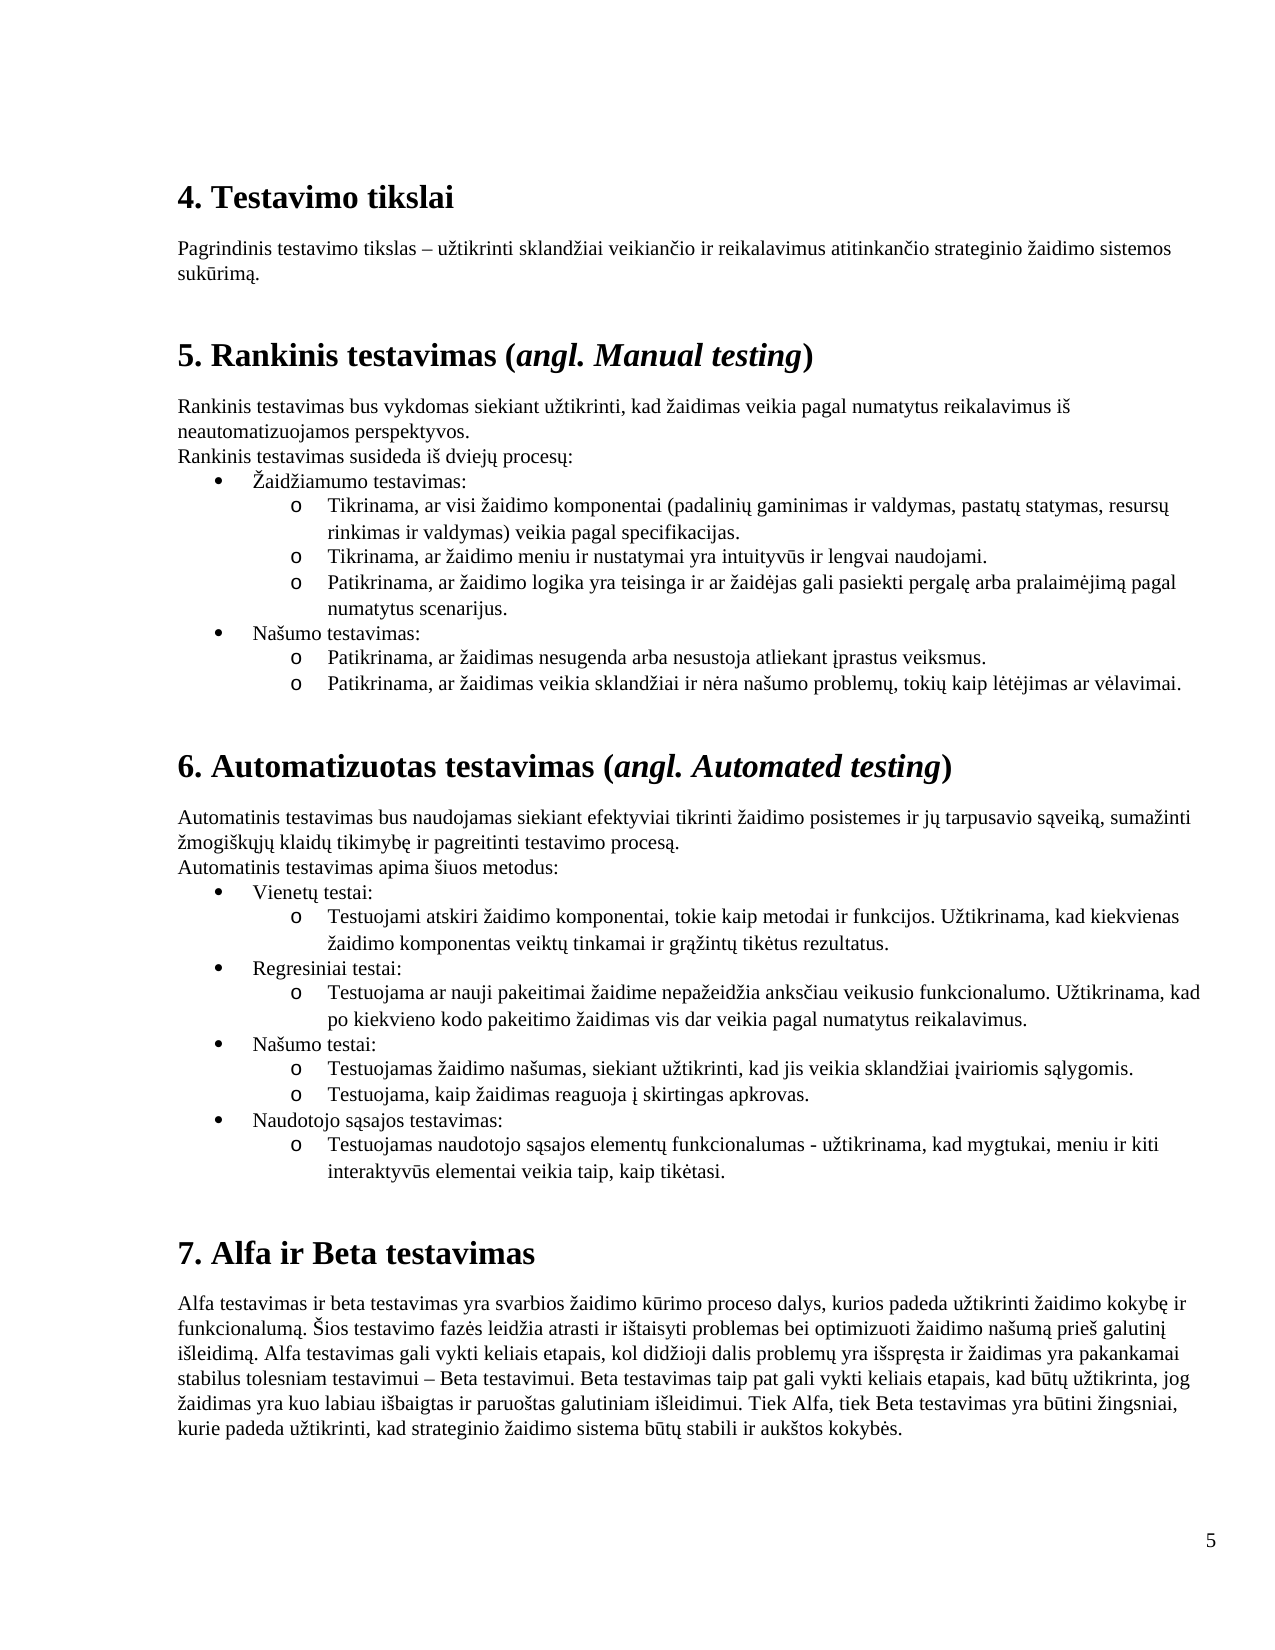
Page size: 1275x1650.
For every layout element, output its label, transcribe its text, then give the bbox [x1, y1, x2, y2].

text Rankinis testavimas bus vykdomas siekiant užtikrinti, kad žaidimas veikia pagal numatytus reikalavimus iš neautomatizuojamos perspektyvos. [177, 393, 1216, 443]
list Testuojamas naudotojo sąsajos elementų funkcionalumas - užtikrinama, kad mygtukai, meniu ir kiti interaktyvūs elementai veikia taip, kaip tikėtasi. [290, 1132, 1216, 1183]
list Našumo testai: [215, 1031, 1216, 1056]
text Automatinis testavimas bus naudojamas siekiant efektyviai tikrinti žaidimo posistemes ir jų tarpusavio sąveiką, sumažinti žmogiškųjų klaidų tikimybę ir pagreitinti testavimo procesą. [177, 804, 1216, 854]
list Patikrinama, ar žaidimas nesugenda arba nesustoja atliekant įprastus veiksmus. [290, 645, 1216, 671]
text Pagrindinis testavimo tikslas – užtikrinti sklandžiai veikiančio ir reikalavimus atitinkančio strateginio žaidimo sistemos sukūrimą. [177, 235, 1216, 285]
list Tikrinama, ar visi žaidimo komponentai (padalinių gaminimas ir valdymas, pastatų statymas, resursų rinkimas ir valdymas) veikia pagal specifikacijas. [290, 493, 1216, 544]
list Vienetų testai: [215, 879, 1216, 904]
text Rankinis testavimas susideda iš dviejų procesų: [177, 443, 1216, 468]
subtitle 5. Rankinis testavimas (angl. Manual testing) [177, 336, 1216, 374]
list Testuojama ar nauji pakeitimai žaidime nepažeidžia anksčiau veikusio funkcionalumo. Užtikrinama, kad po kiekvieno kodo pakeitimo žaidimas vis dar veikia pagal numatytus reikalavimus. [290, 980, 1216, 1031]
text Automatinis testavimas apima šiuos metodus: [177, 854, 1216, 879]
subtitle 4. Testavimo tikslai [177, 177, 1216, 216]
list Patikrinama, ar žaidimas veikia sklandžiai ir nėra našumo problemų, tokių kaip lėtėjimas ar vėlavimai. [290, 671, 1216, 697]
text Alfa testavimas ir beta testavimas yra svarbios žaidimo kūrimo proceso dalys, kurios padeda užtikrinti žaidimo kokybę ir funkcionalumą. Šios testavimo fazės leidžia atrasti ir ištaisyti problemas bei optimizuoti žaidimo našumą prieš galutinį išleidimą. Alfa testavimas gali vykti keliais etapais, kol didžioji dalis problemų yra išspręsta ir žaidimas yra pakankamai stabilus tolesniam testavimui – Beta testavimui. Beta testavimas taip pat gali vykti keliais etapais, kad būtų užtikrinta, jog žaidimas yra kuo labiau išbaigtas ir paruoštas galutiniam išleidimui. Tiek Alfa, tiek Beta testavimas yra būtini žingsniai, kurie padeda užtikrinti, kad strateginio žaidimo sistema būtų stabili ir aukštos kokybės. [177, 1290, 1216, 1440]
list Testuojami atskiri žaidimo komponentai, tokie kaip metodai ir funkcijos. Užtikrinama, kad kiekvienas žaidimo komponentas veiktų tinkamai ir grąžintų tikėtus rezultatus. [290, 904, 1216, 955]
list Tikrinama, ar žaidimo meniu ir nustatymai yra intuityvūs ir lengvai naudojami. [290, 544, 1216, 569]
list Testuojamas žaidimo našumas, siekiant užtikrinti, kad jis veikia sklandžiai įvairiomis sąlygomis. [290, 1056, 1216, 1081]
list Našumo testavimas: [215, 620, 1216, 645]
list Regresiniai testai: [215, 955, 1216, 980]
subtitle 7. Alfa ir Beta testavimas [177, 1233, 1216, 1271]
subtitle 6. Automatizuotas testavimas (angl. Automated testing) [177, 747, 1216, 785]
list Žaidžiamumo testavimas: [215, 468, 1216, 493]
list Patikrinama, ar žaidimo logika yra teisinga ir ar žaidėjas gali pasiekti pergalę arba pralaimėjimą pagal numatytus scenarijus. [290, 569, 1216, 620]
list Naudotojo sąsajos testavimas: [215, 1107, 1216, 1132]
list Testuojama, kaip žaidimas reaguoja į skirtingas apkrovas. [290, 1081, 1216, 1107]
